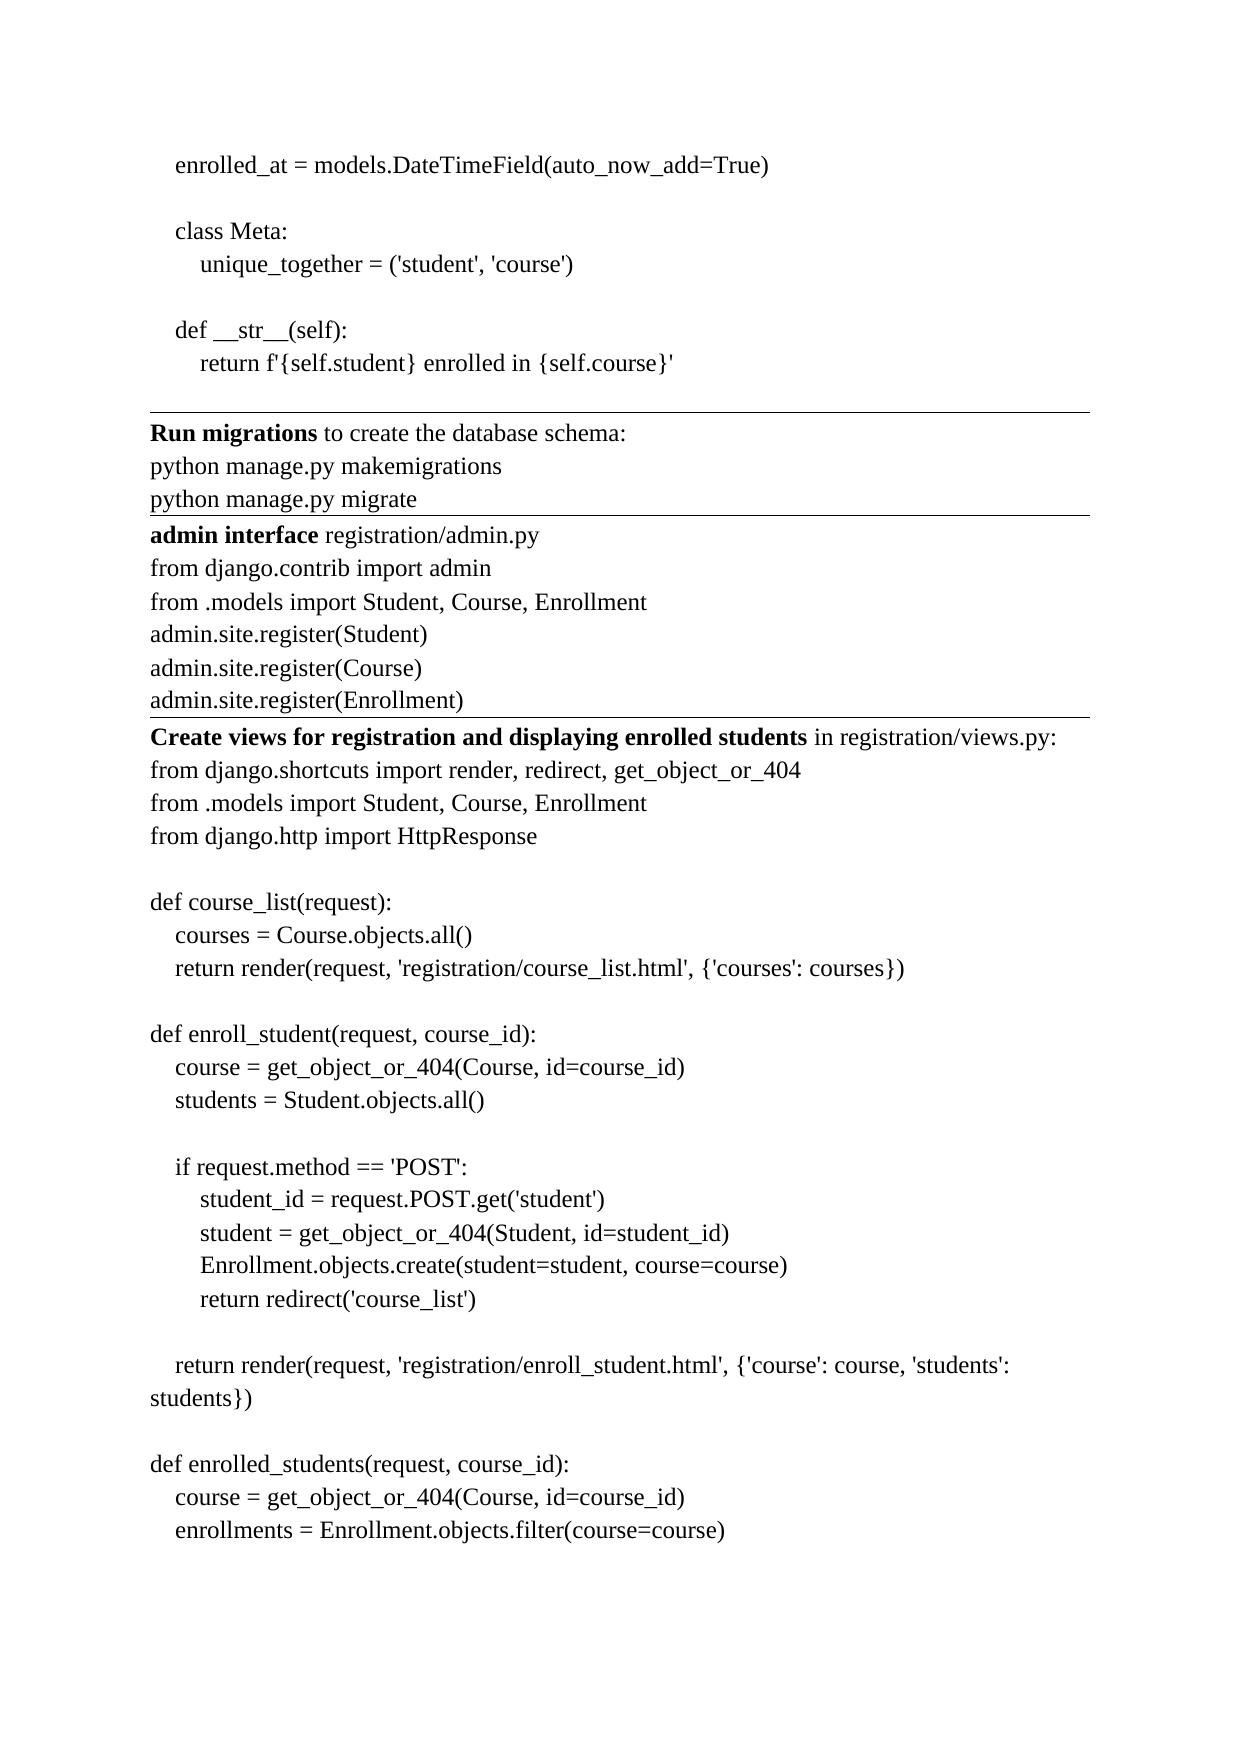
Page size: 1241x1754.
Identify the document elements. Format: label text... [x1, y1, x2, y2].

text courses = Course.objects.all() [150, 920, 1090, 949]
text unique_together = ('student', 'course') [150, 249, 1090, 278]
text student_id = request.POST.get('student') [150, 1184, 1090, 1213]
text def enroll_student(request, course_id): [150, 1019, 1090, 1048]
text from django.shortcuts import render, redirect, get_object_or_404 [150, 755, 1090, 784]
text Enrollment.objects.create(student=student, course=course) [150, 1251, 1090, 1279]
text from django.contrib import admin [150, 553, 1090, 582]
text if request.method == 'POST': [150, 1152, 1090, 1180]
text def __str__(self): [150, 315, 1090, 344]
text def course_list(request): [150, 887, 1090, 916]
text from django.http import HttpResponse [150, 821, 1090, 850]
text student = get_object_or_404(Student, id=student_id) [150, 1218, 1090, 1246]
text class Meta: [150, 216, 1090, 245]
text return render(request, 'registration/course_list.html', {'courses': courses}) [150, 953, 1090, 982]
text course = get_object_or_404(Course, id=course_id) [150, 1482, 1090, 1511]
text return render(request, 'registration/enroll_student.html', {'course': course, 'students': students}) [150, 1350, 1090, 1411]
text Create views for registration and displaying enrolled students in registration/views.py: [150, 722, 1090, 751]
text from .models import Student, Course, Enrollment [150, 587, 1090, 615]
text admin interface registration/admin.py [150, 521, 1090, 549]
text from .models import Student, Course, Enrollment [150, 788, 1090, 817]
text admin.site.register(Student) [150, 619, 1090, 648]
text admin.site.register(Enrollment) [150, 686, 1090, 717]
text return f'{self.student} enrolled in {self.course}' [150, 348, 1090, 377]
text enrollments = Enrollment.objects.filter(course=course) [150, 1515, 1090, 1543]
text return redirect('course_list') [150, 1284, 1090, 1312]
text Run migrations to create the database schema: [150, 418, 1090, 447]
text def enrolled_students(request, course_id): [150, 1449, 1090, 1477]
text students = Student.objects.all() [150, 1086, 1090, 1114]
text python manage.py migrate [150, 484, 1090, 515]
text course = get_object_or_404(Course, id=course_id) [150, 1052, 1090, 1081]
text admin.site.register(Course) [150, 653, 1090, 681]
text python manage.py makemigrations [150, 451, 1090, 479]
text enrolled_at = models.DateTimeField(auto_now_add=True) [150, 150, 1090, 179]
